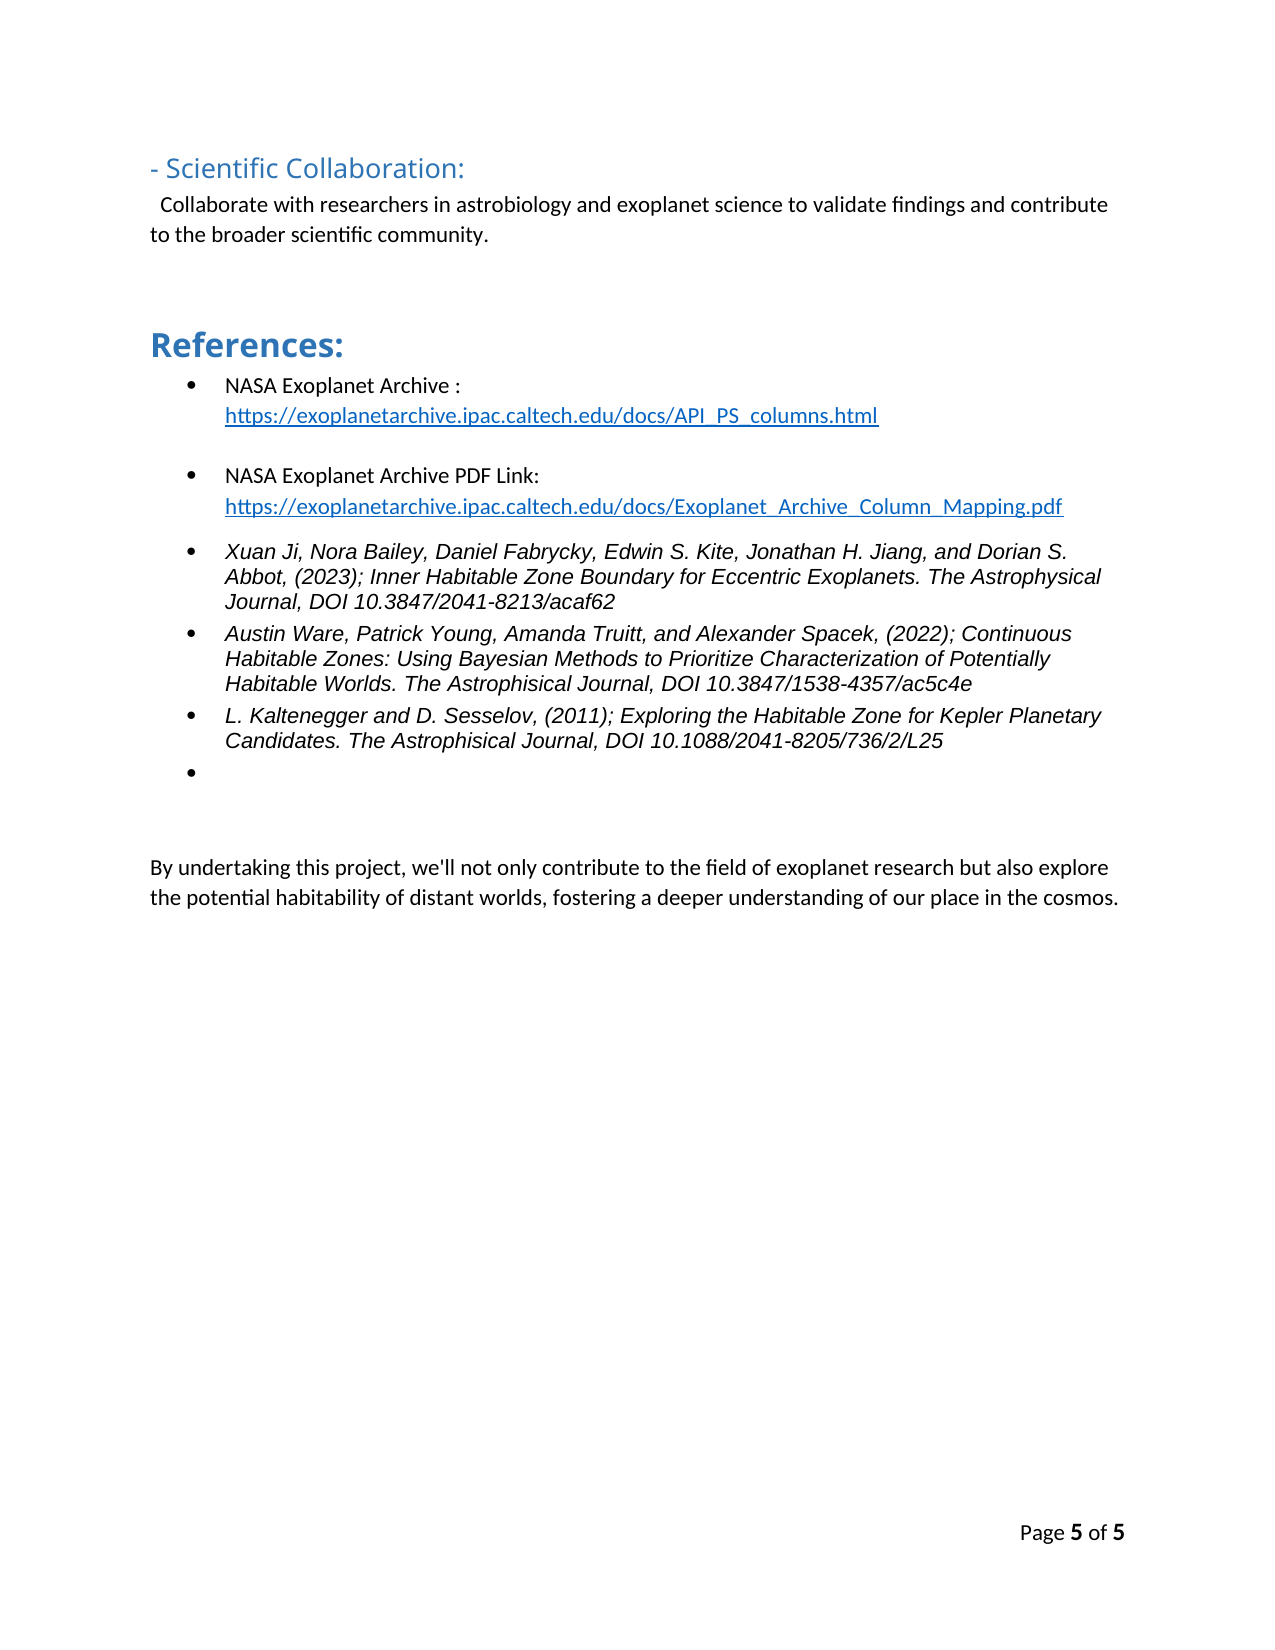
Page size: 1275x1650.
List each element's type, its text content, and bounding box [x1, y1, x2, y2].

subtitle References: [150, 322, 1125, 367]
text Collaborate with researchers in astrobiology and exoplanet science to validate findings and contribute to the broader scientific community. [150, 190, 1125, 248]
list https://exoplanetarchive.ipac.caltech.edu/docs/API_PS_columns.html [225, 401, 1125, 429]
list NASA Exoplanet Archive PDF Link: https://exoplanetarchive.ipac.caltech.edu/docs/Exoplanet_Archive_Column_Mapping.pdf [187, 462, 1125, 520]
subtitle - Scientific Collaboration: [150, 150, 1125, 187]
list NASA Exoplanet Archive : [187, 371, 1125, 399]
list Xuan Ji, Nora Bailey, Daniel Fabrycky, Edwin S. Kite, Jonathan H. Jiang, and Dorian S. Abbot, (2023); Inner Habitable Zone Boundary for Eccentric Exoplanets. The Astrophysical Journal, DOI 10.3847/2041-8213/acaf62 [187, 539, 1125, 614]
list L. Kaltenegger and D. Sesselov, (2011); Exploring the Habitable Zone for Kepler Planetary Candidates. The Astrophisical Journal, DOI 10.1088/2041-8205/736/2/L25 [187, 702, 1125, 753]
text By undertaking this project, we'll not only contribute to the field of exoplanet research but also explore the potential habitability of distant worlds, fostering a deeper understanding of our place in the cosmos. [150, 853, 1125, 911]
list Austin Ware, Patrick Young, Amanda Truitt, and Alexander Spacek, (2022); Continuous Habitable Zones: Using Bayesian Methods to Prioritize Characterization of Potentially Habitable Worlds. The Astrophisical Journal, DOI 10.3847/1538-4357/ac5c4e [187, 621, 1125, 696]
